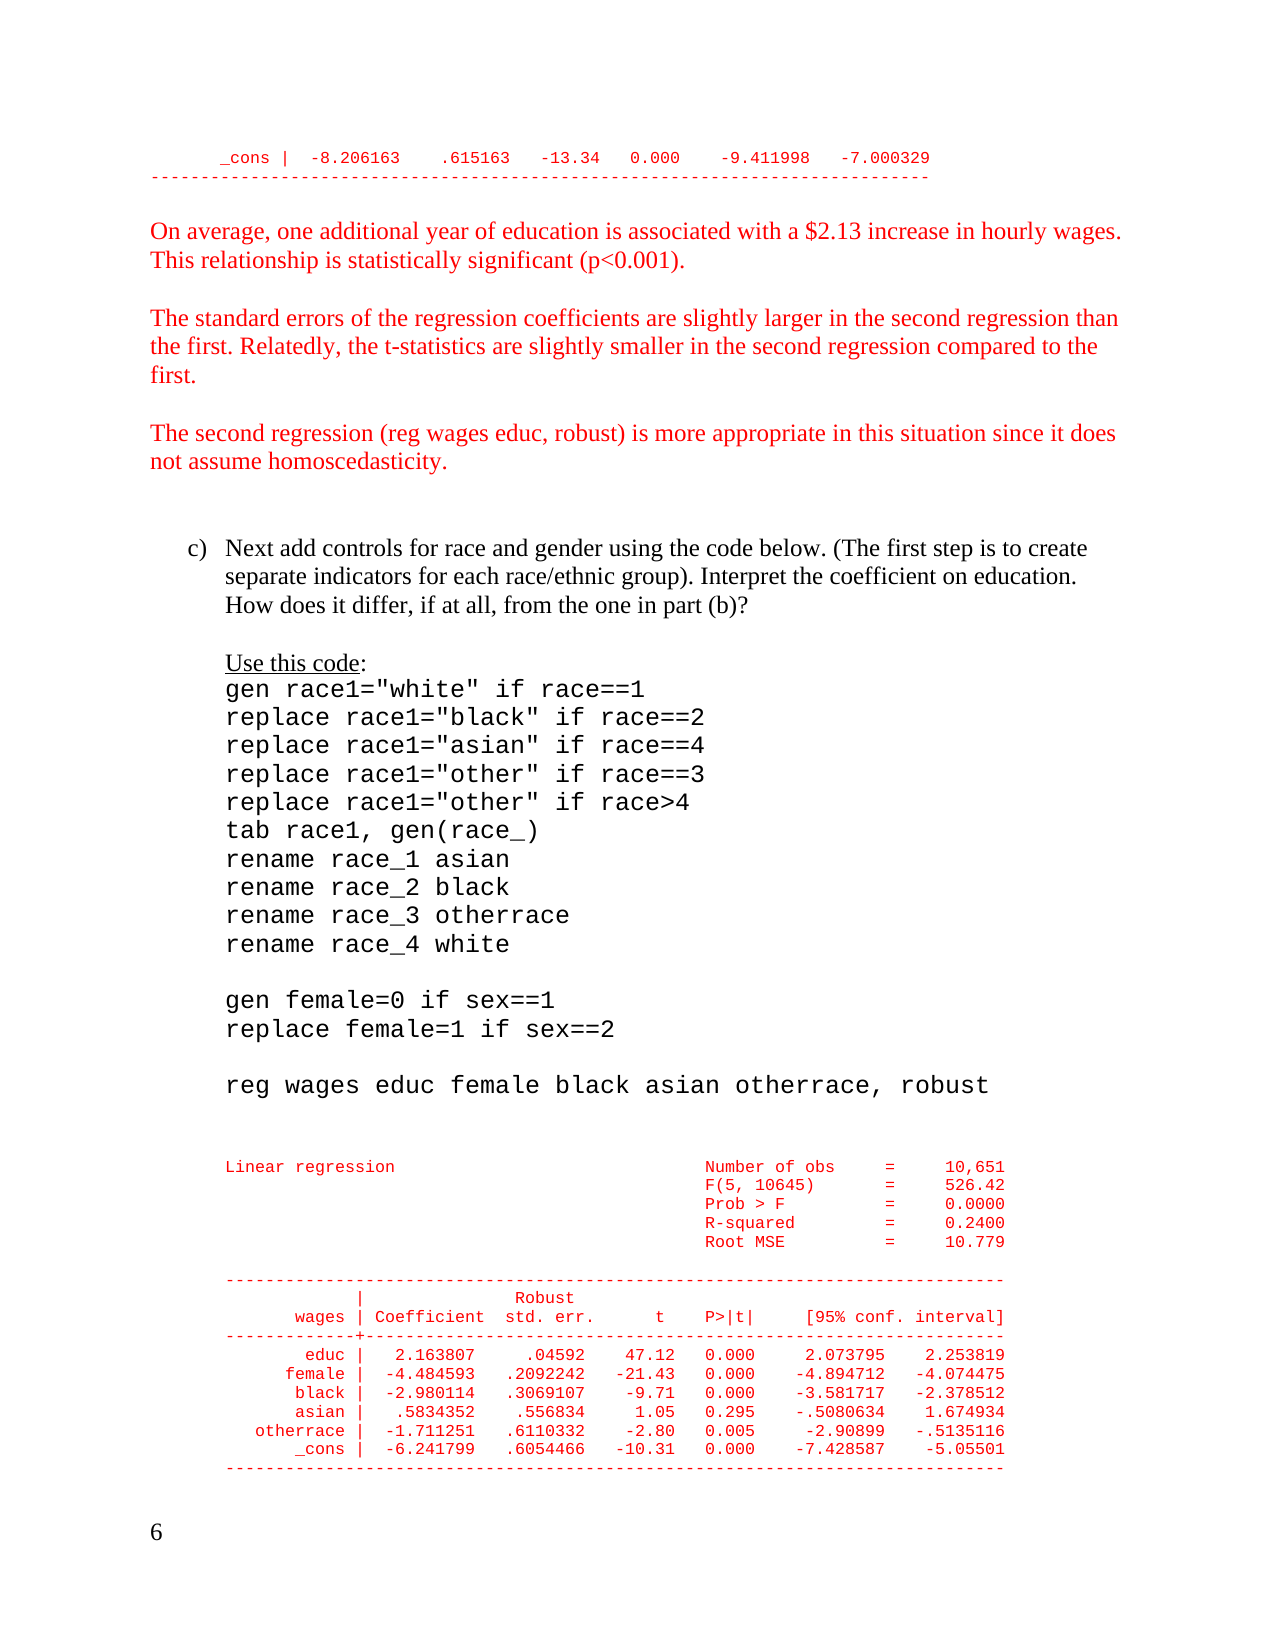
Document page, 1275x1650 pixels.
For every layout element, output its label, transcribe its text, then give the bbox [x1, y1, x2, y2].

text _cons | -8.206163 .615163 -13.34 0.000 -9.411998 -7.000329 [150, 150, 1125, 169]
text rename race_4 white [225, 931, 1125, 960]
text _cons | -6.241799 .6054466 -10.31 0.000 -7.428587 -5.05501 [225, 1441, 1125, 1460]
text female | -4.484593 .2092242 -21.43 0.000 -4.894712 -4.074475 [225, 1366, 1125, 1384]
text replace race1="black" if race==2 [225, 705, 1125, 733]
text replace race1="other" if race==3 [225, 761, 1125, 790]
text reg wages educ female black asian otherrace, robust [225, 1073, 1125, 1101]
text Root MSE = 10.779 [225, 1233, 1125, 1252]
text The standard errors of the regression coefficients are slightly larger in the second regression than the first. Relatedly, the t-statistics are slightly smaller in the second regression compared to the first. [150, 303, 1125, 389]
text rename race_3 otherrace [225, 903, 1125, 931]
text replace female=1 if sex==2 [225, 1016, 1125, 1045]
text R-squared = 0.2400 [225, 1215, 1125, 1233]
text ------------------------------------------------------------------------------ [225, 1460, 1125, 1479]
list Next add controls for race and gender using the code below. (The first step is to create separate indicators for each race/ethnic group). Interpret the coefficient on education. How does it differ, if at all, from the one in part (b)? [187, 533, 1125, 619]
text Use this code: [225, 648, 1125, 676]
text replace race1="asian" if race==4 [225, 733, 1125, 761]
text The second regression (reg wages educ, robust) is more appropriate in this situation since it does not assume homoscedasticity. [150, 418, 1125, 475]
text otherrace | -1.711251 .6110332 -2.80 0.005 -2.90899 -.5135116 [225, 1422, 1125, 1441]
text Prob > F = 0.0000 [225, 1196, 1125, 1215]
text rename race_2 black [225, 875, 1125, 903]
text asian | .5834352 .556834 1.05 0.295 -.5080634 1.674934 [225, 1403, 1125, 1422]
text replace race1="other" if race>4 [225, 790, 1125, 818]
text Linear regression Number of obs = 10,651 [225, 1158, 1125, 1177]
text black | -2.980114 .3069107 -9.71 0.000 -3.581717 -2.378512 [225, 1384, 1125, 1403]
text educ | 2.163807 .04592 47.12 0.000 2.073795 2.253819 [225, 1347, 1125, 1366]
text -------------+---------------------------------------------------------------- [225, 1328, 1125, 1347]
text gen female=0 if sex==1 [225, 988, 1125, 1016]
text rename race_1 asian [225, 846, 1125, 875]
text wages | Coefficient std. err. t P>|t| [95% conf. interval] [225, 1309, 1125, 1328]
text On average, one additional year of education is associated with a $2.13 increase in hourly wages. This relationship is statistically significant (p<0.001). [150, 216, 1125, 274]
text F(5, 10645) = 526.42 [225, 1177, 1125, 1196]
text ------------------------------------------------------------------------------ [150, 169, 1125, 188]
text tab race1, gen(race_) [225, 818, 1125, 846]
text ------------------------------------------------------------------------------ [225, 1271, 1125, 1290]
text gen race1="white" if race==1 [225, 676, 1125, 705]
text | Robust [225, 1290, 1125, 1309]
